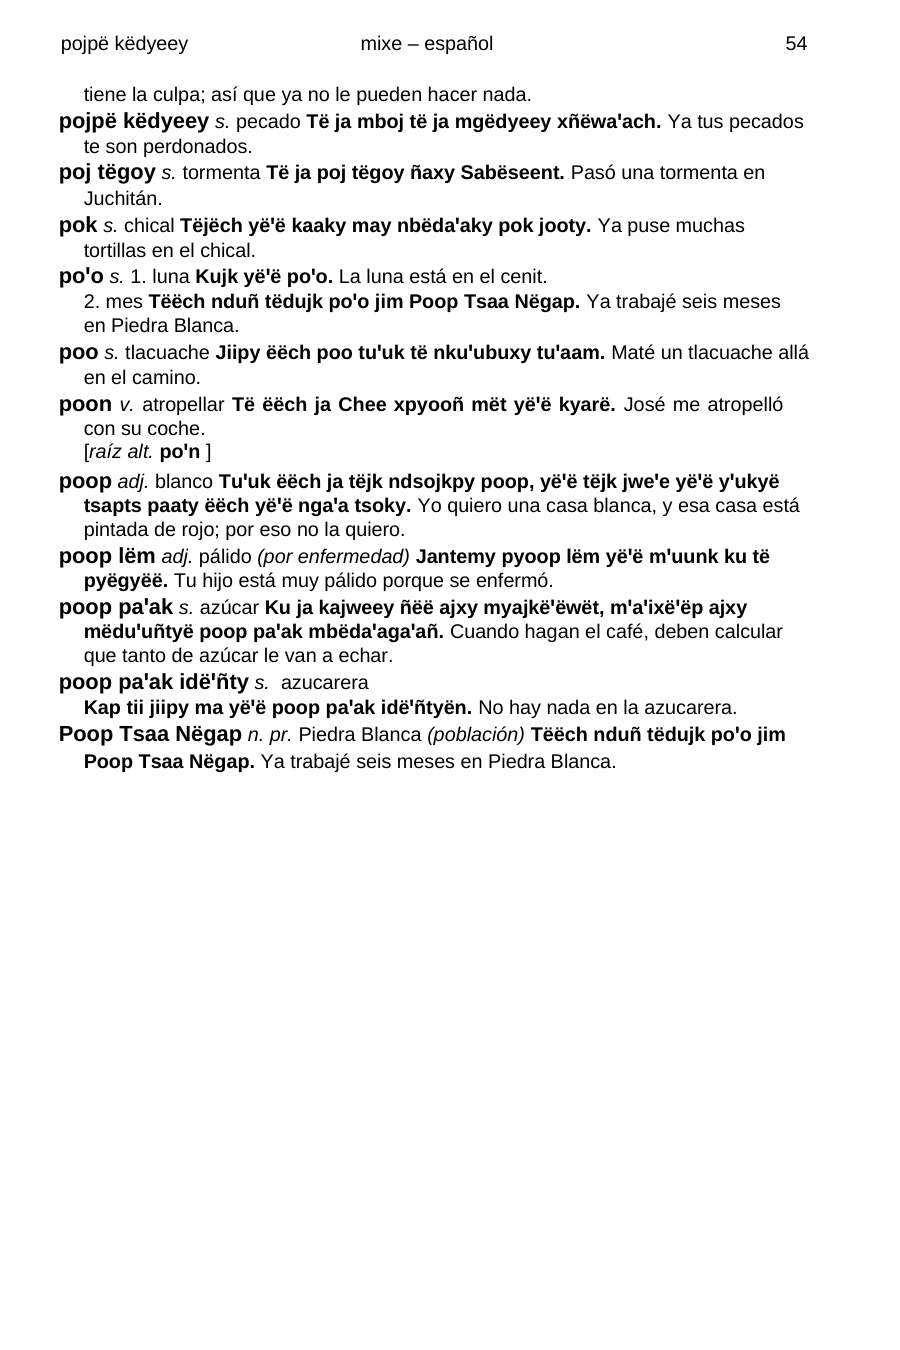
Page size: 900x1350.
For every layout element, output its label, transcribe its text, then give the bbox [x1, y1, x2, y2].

text poop lëm adj. pálido (por enfermedad) Jantemy pyoop lëm yëꞌë mꞌuunk ku të pyëgyëë. Tu hijo está muy pálido porque se enfermó. [58, 543, 808, 592]
text Poop Tsaa Nëgap n. pr. Piedra Blanca (población) Tëëch nduñ tëdujk poꞌo jim Poop Tsaa Nëgap. Ya trabajé seis meses en Piedra Blanca. [58, 721, 792, 773]
text poj tëgoy s. tormenta Të ja poj tëgoy ñaxy Sabëseent. Pasó una tormenta en Juchitán. [58, 159, 773, 209]
text poꞌo s. 1. luna Kujk yëꞌë poꞌo. La luna está en el cenit. [58, 263, 777, 288]
text poon v. atropellar Të ëëch ja Chee xpyooñ mët yëꞌë kyarë. José me atropelló con su coche. [58, 391, 783, 439]
text pojpë këdyeey s. pecado Të ja mboj të ja mgëdyeey xñëwaꞌach. Ya tus pecados te son perdonados. [58, 108, 808, 157]
text pok s. chical Tëjëch yëꞌë kaaky may nbëdaꞌaky pok jooty. Ya puse muchas tortillas en el chical. [58, 212, 802, 261]
text poo s. tlacuache Jiipy ëëch poo tuꞌuk të nkuꞌubuxy tuꞌaam. Maté un tlacuache allá en el camino. [58, 339, 810, 389]
text [raíz alt. poꞌn ] [83, 440, 810, 463]
text pojpë këdyeey mixe – español 54 [61, 31, 810, 54]
text poop paꞌak idëꞌñty s. azucarera [58, 669, 810, 694]
text poop adj. blanco Tuꞌuk ëëch ja tëjk ndsojkpy poop, yëꞌë tëjk jweꞌe yëꞌë yꞌukyë tsapts paaty ëëch yëꞌë ngaꞌa tsoky. Yo quiero una casa blanca, y esa casa está pintada de rojo; por eso no la quiero. [58, 467, 806, 541]
text 2. mes Tëëch nduñ tëdujk poꞌo jim Poop Tsaa Nëgap. Ya trabajé seis meses en Piedra Blanca. [83, 289, 802, 337]
text poop paꞌak s. azúcar Ku ja kajweey ñëë ajxy myajkëꞌëwët, mꞌaꞌixëꞌëp ajxy mëduꞌuñtyë poop paꞌak mbëdaꞌagaꞌañ. Cuando hagan el café, deben calcular que tanto de azúcar le van a echar. [58, 594, 802, 667]
text Kap tii jiipy ma yëꞌë poop paꞌak idëꞌñtyën. No hay nada en la azucarera. [83, 696, 775, 718]
text tiene la culpa; así que ya no le pueden hacer nada. [83, 83, 810, 106]
